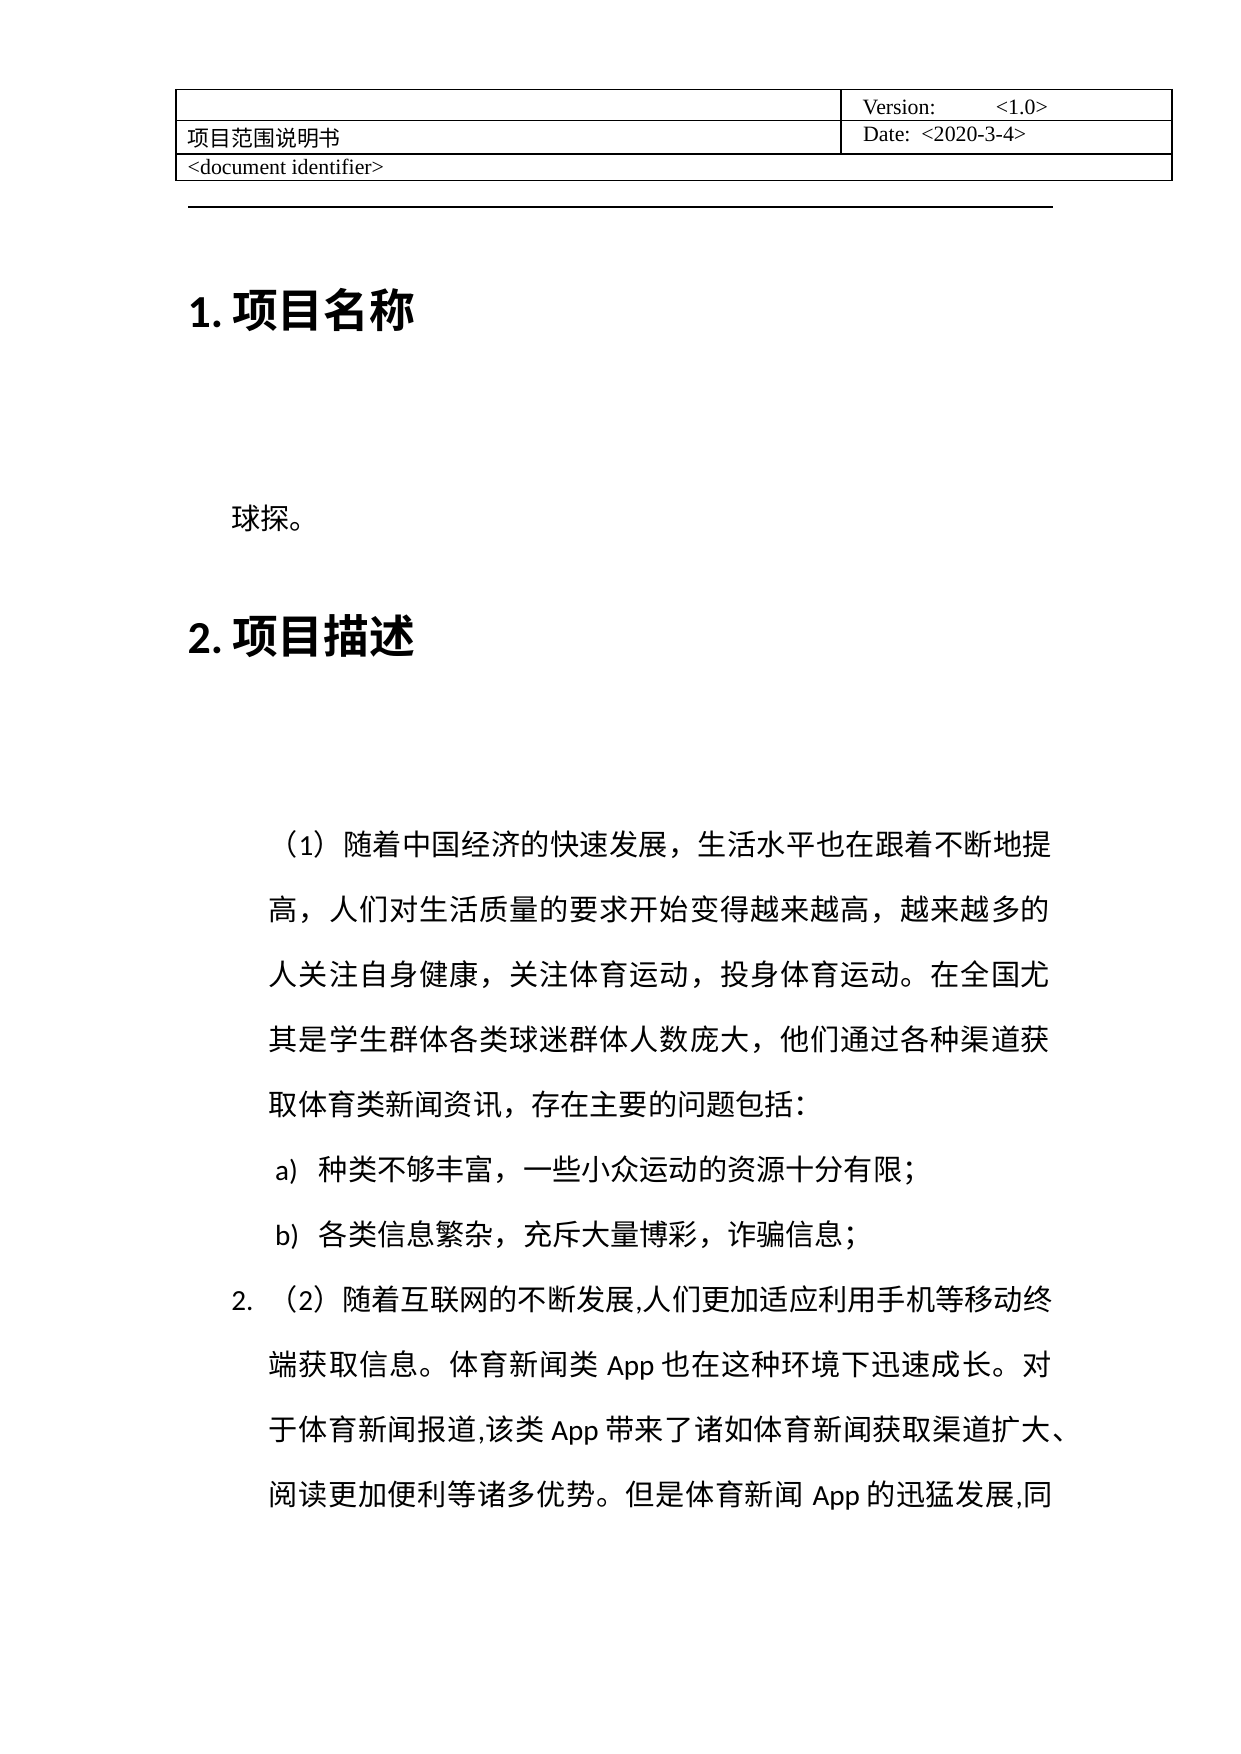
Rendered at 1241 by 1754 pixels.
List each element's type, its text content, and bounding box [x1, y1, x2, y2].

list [231, 1265, 1053, 1525]
text 球探。 [187, 484, 1053, 549]
list （1）随着中国经济的快速发展，生活水平也在跟着不断地提高，人们对生活质量的要求开始变得越来越高，越来越多的人关注自身健康，关注体育运动，投身体育运动。在全国尤其是学生群体各类球迷群体人数庞大，他们通过各种渠道获取体育类新闻资讯，存在主要的问题包括： [269, 810, 1053, 1135]
list 各类信息繁杂，充斥大量博彩，诈骗信息； [275, 1200, 1053, 1265]
list 种类不够丰富，一些小众运动的资源十分有限； [275, 1135, 1053, 1200]
subtitle 项目描述 [187, 584, 1053, 682]
subtitle 项目名称 [187, 259, 1053, 356]
